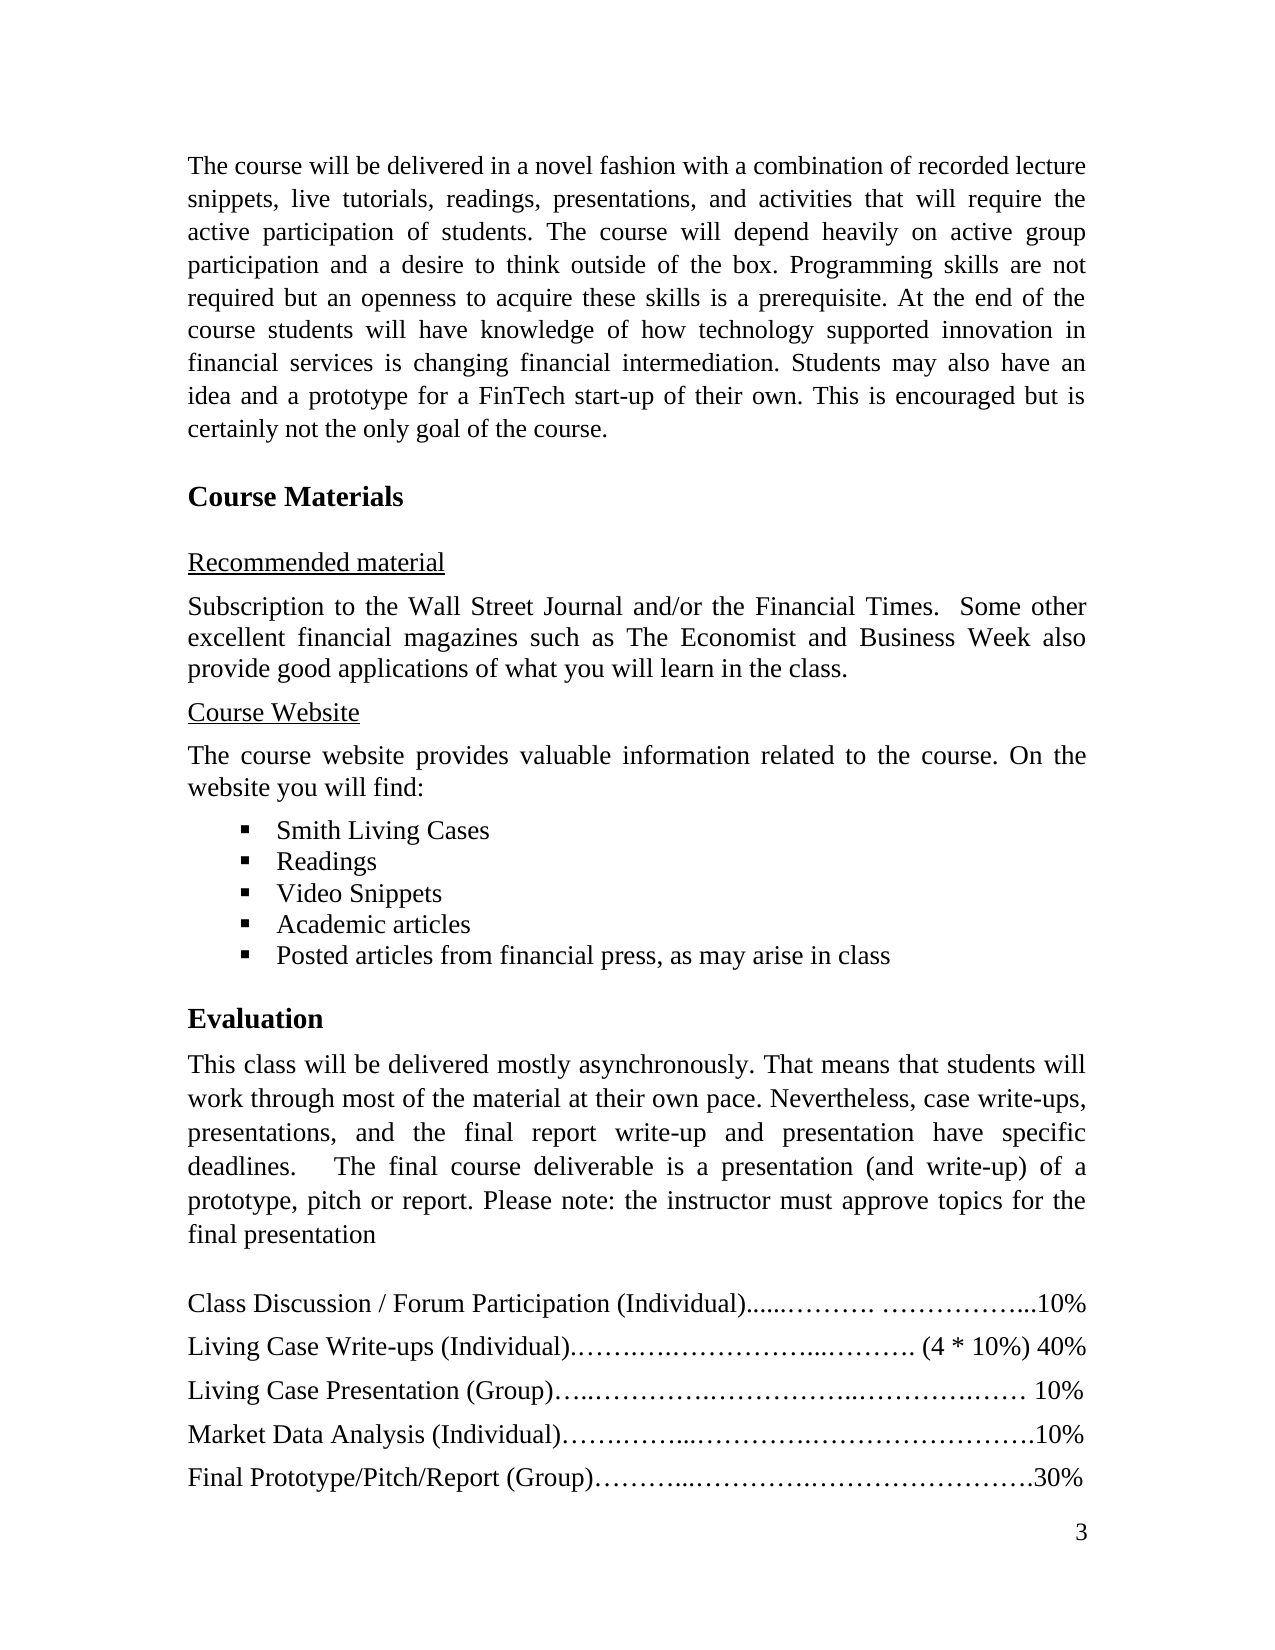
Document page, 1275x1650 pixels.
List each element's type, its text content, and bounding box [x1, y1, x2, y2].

text This class will be delivered mostly asynchronously. That means that students will work through most of the material at their own pace. Nevertheless, case write-ups, presentations, and the final report write-up and presentation have specific deadlines. The final course deliverable is a presentation (and write-up) of a prototype, pitch or report. Please note: the instructor must approve topics for the final presentation [187, 1048, 1087, 1250]
text Final Prototype/Pitch/Report (Group)………...………….…………………….30% [187, 1461, 1087, 1493]
text The course will be delivered in a novel fashion with a combination of recorded lecture snippets, live tutorials, readings, presentations, and activities that will require the active participation of students. The course will depend heavily on active group participation and a desire to think outside of the box. Programming skills are not required but an openness to acquire these skills is a prerequisite. At the end of the course students will have knowledge of how technology supported innovation in financial services is changing financial intermediation. Students may also have an idea and a prototype for a FinTech start-up of their own. This is encouraged but is certainly not the only goal of the course. [187, 150, 1087, 443]
list Video Snippets [239, 877, 1087, 908]
list Posted articles from financial press, as may arise in class [239, 939, 1087, 971]
list Readings [239, 846, 1087, 877]
list Academic articles [239, 908, 1087, 939]
text Course Website [187, 696, 1087, 727]
text Recommended material [187, 546, 1087, 577]
text Living Case Presentation (Group)…..………….……………..………….…… 10% [187, 1374, 1087, 1405]
text Subscription to the Wall Street Journal and/or the Financial Times. Some other excellent financial magazines such as The Economist and Business Week also provide good applications of what you will learn in the class. [187, 590, 1087, 683]
text Class Discussion / Forum Participation (Individual)......………. ……………...10% [187, 1287, 1087, 1318]
list Smith Living Cases [239, 814, 1087, 846]
text Market Data Analysis (Individual)…….……...………….…………………….10% [187, 1418, 1087, 1449]
text Course Materials [187, 479, 1087, 513]
text The course website provides valuable information related to the course. On the website you will find: [187, 739, 1087, 802]
text Living Case Write-ups (Individual).…….….……………...………. (4 * 10%) 40% [187, 1331, 1087, 1362]
text Evaluation [187, 1002, 1087, 1035]
